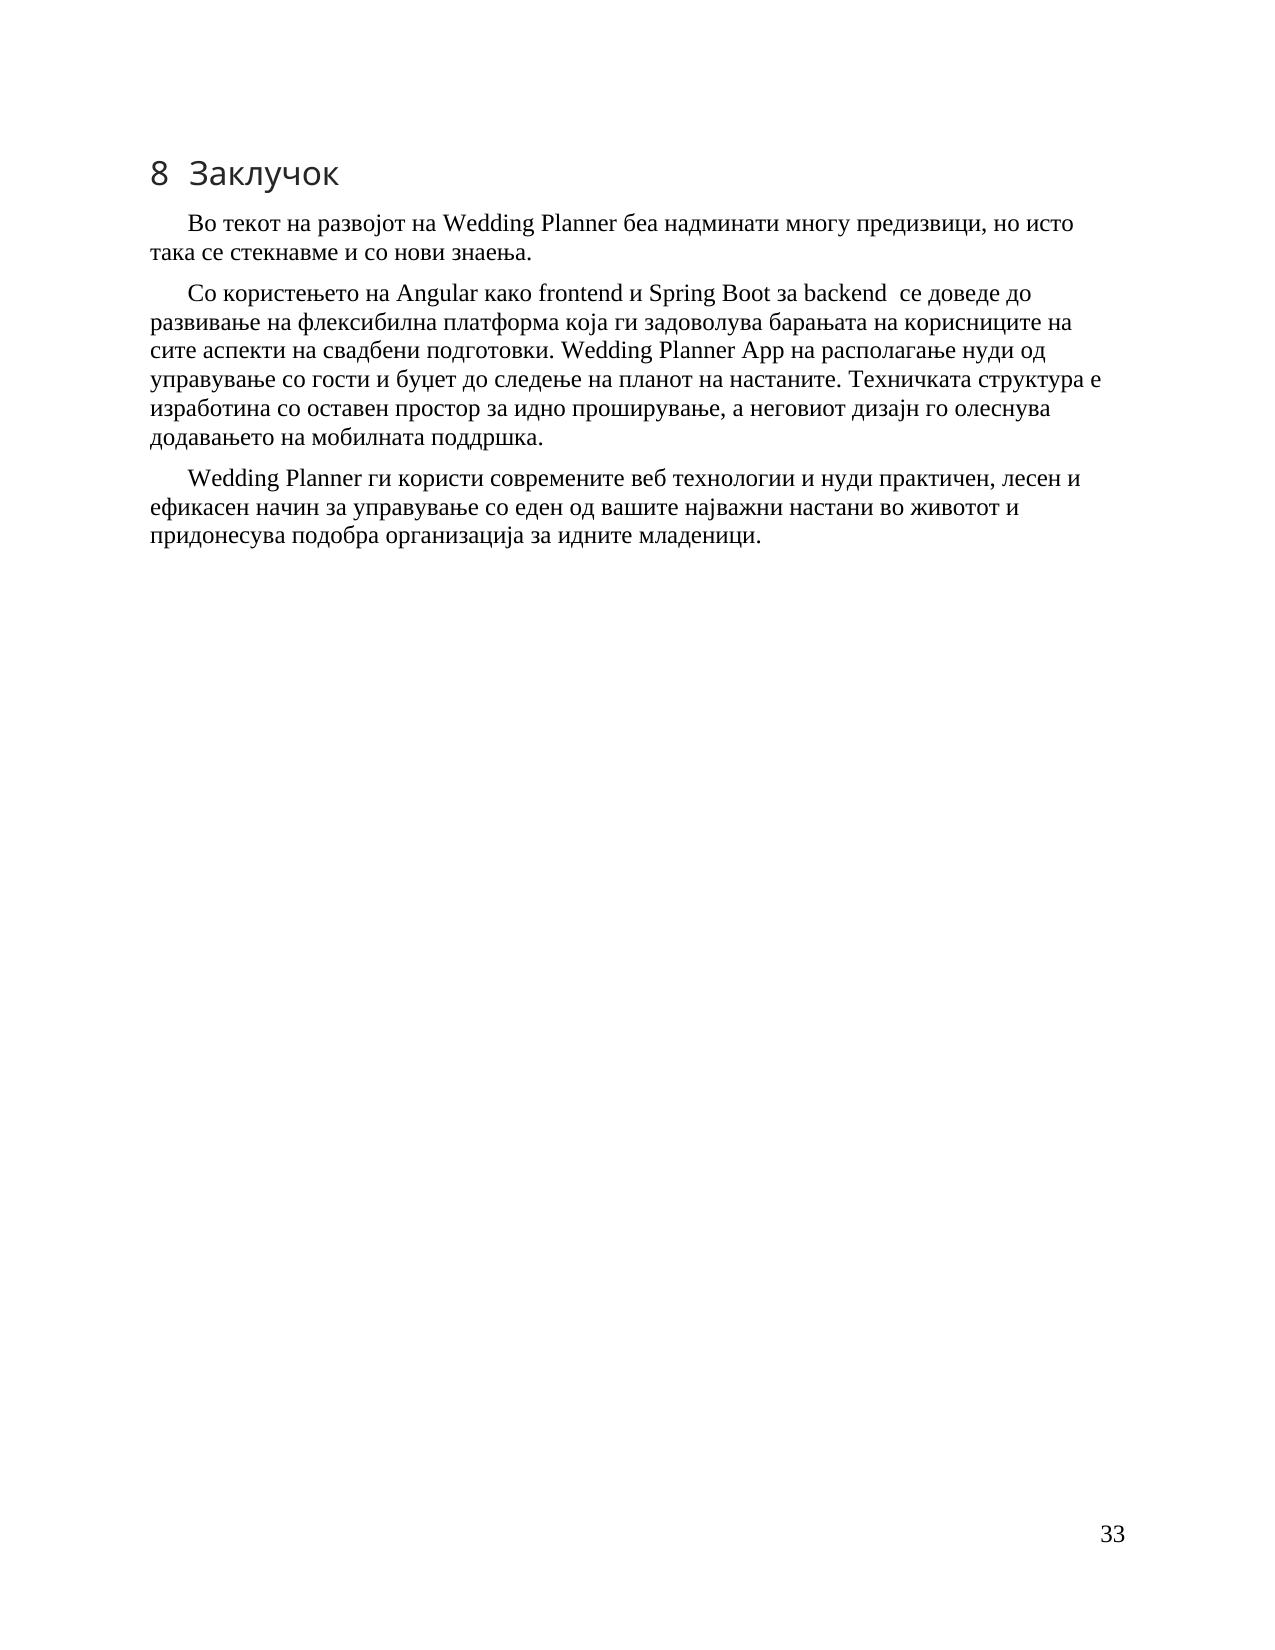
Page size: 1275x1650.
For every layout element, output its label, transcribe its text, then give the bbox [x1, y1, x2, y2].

text Wedding Planner ги користи современите веб технологии и нуди практичен, лесен и ефикасен начин за управување со еден од вашите најважни настани во животот и придонесува подобра организација за идните младеници. [150, 463, 1125, 549]
text Со користењето на Angular како frontend и Spring Boot за backend се доведе до развивање на флексибилна платформа која ги задоволува барањата на корисниците на сите аспекти на свадбени подготовки. Wedding Planner App на располагање нуди од управување со гости и буџет до следење на планот на настаните. Техничката структура е изработина со оставен простор за идно проширување, а неговиот дизајн го олеснува додавањето на мобилната поддршка. [150, 278, 1125, 450]
text Во текот на развојот на Wedding Planner беа надминати многу предизвици, но исто така се стекнавме и со нови знаења. [150, 208, 1125, 265]
subtitle Заклучок [150, 150, 1125, 195]
